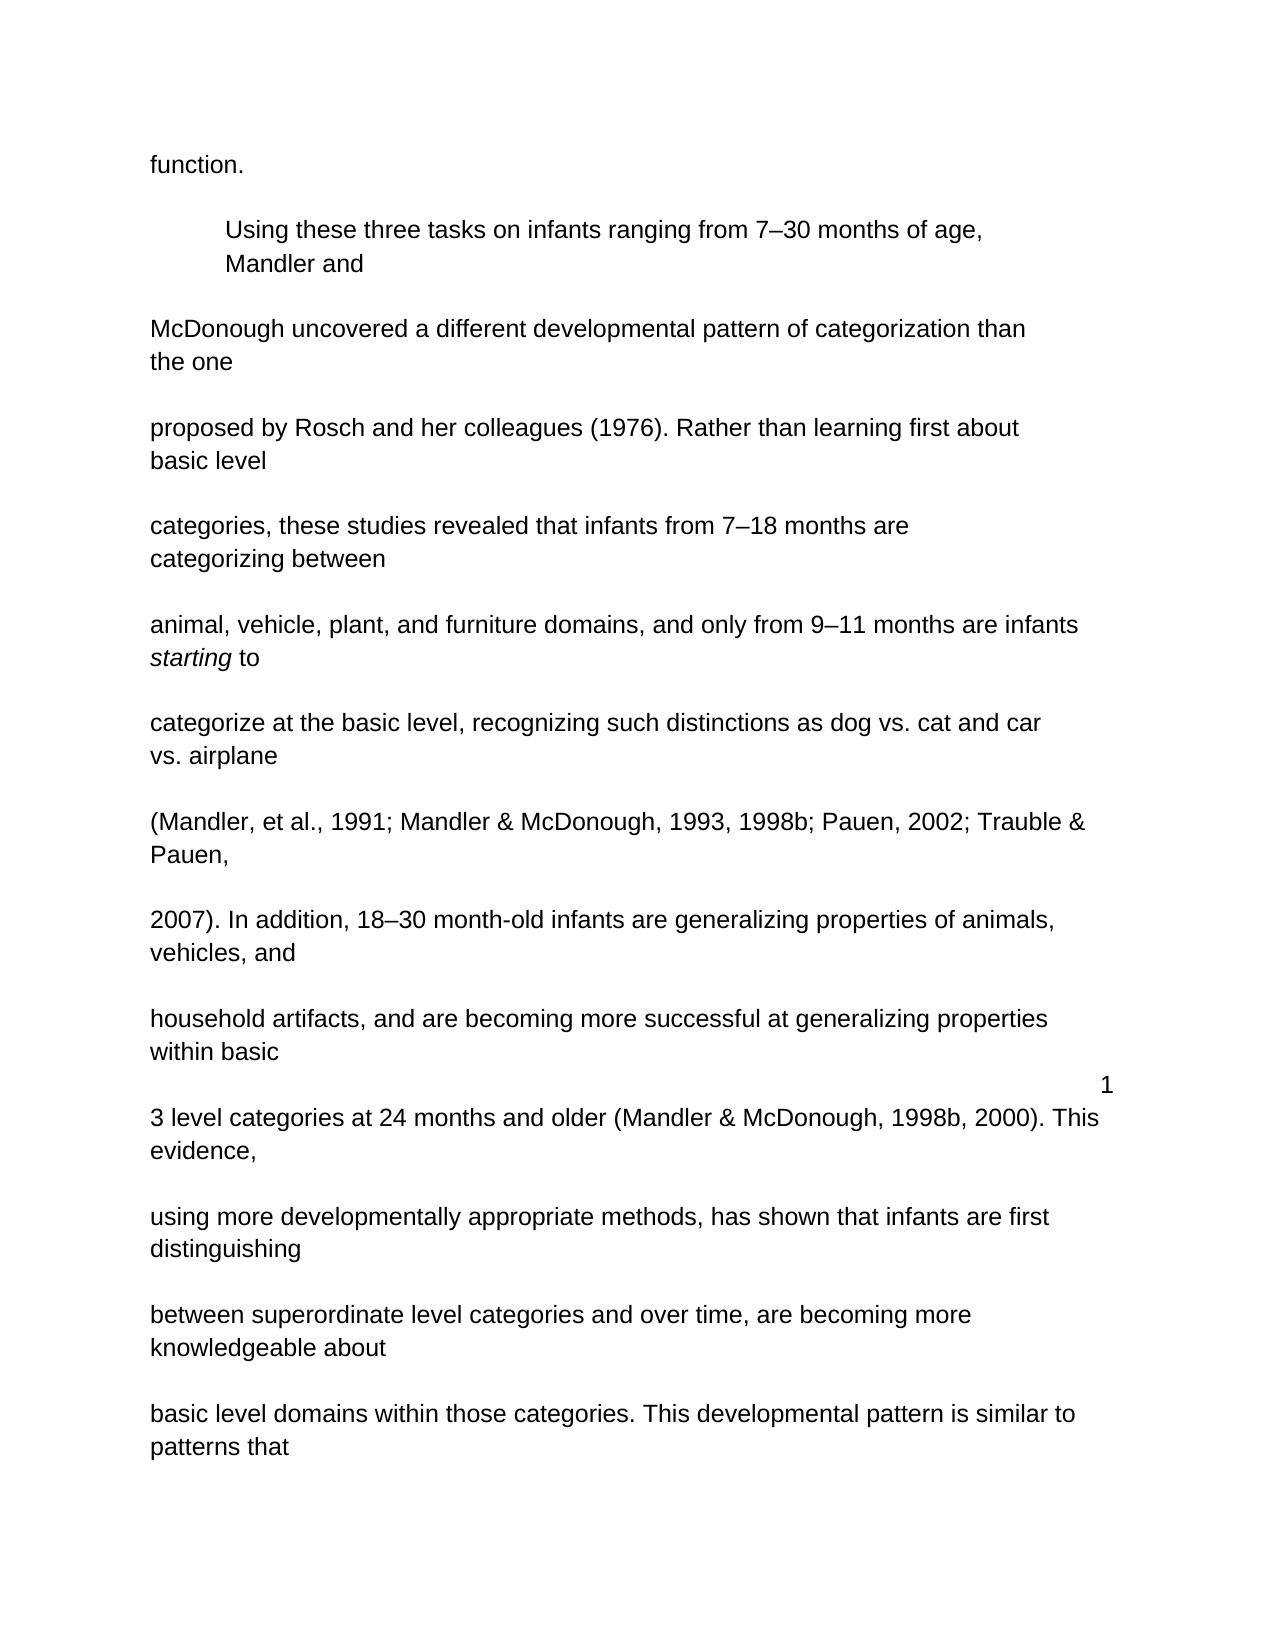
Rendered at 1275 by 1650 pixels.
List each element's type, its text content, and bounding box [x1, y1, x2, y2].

text proposed by Rosch and her colleagues (1976). Rather than learning first about basic level [150, 413, 1044, 474]
text animal, vehicle, plant, and furniture domains, and only from 9–11 months are infants starting to [150, 610, 1109, 671]
text between superordinate level categories and over time, are becoming more knowledgeable about [150, 1300, 1107, 1362]
text using more developmentally appropriate methods, has shown that infants are first distinguishing [150, 1201, 1112, 1263]
text McDonough uncovered a different developmental pattern of categorization than the one [150, 314, 1028, 376]
text categorize at the basic level, recognizing such distinctions as dog vs. cat and car vs. airplane [150, 708, 1072, 770]
text household artifacts, and are becoming more successful at generalizing properties within basic [150, 1004, 1084, 1066]
text 13 level categories at 24 months and older (Mandler & McDonough, 1998b, 2000). This evidence, [150, 1070, 1125, 1165]
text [150, 150, 798, 179]
text categories, these studies revealed that infants from 7–18 months are categorizing between [150, 511, 1047, 573]
text basic level domains within those categories. This developmental pattern is similar to patterns that [150, 1398, 1123, 1460]
text Using these three tasks on infants ranging from 7–30 months of age, Mandler and [225, 216, 1042, 277]
text (Mandler, et al., 1991; Mandler & McDonough, 1993, 1998b; Pauen, 2002; Trauble & Pauen, [150, 807, 1087, 868]
text 2007). In addition, 18–30 month-old infants are generalizing properties of animals, vehicles, and [150, 905, 1116, 967]
